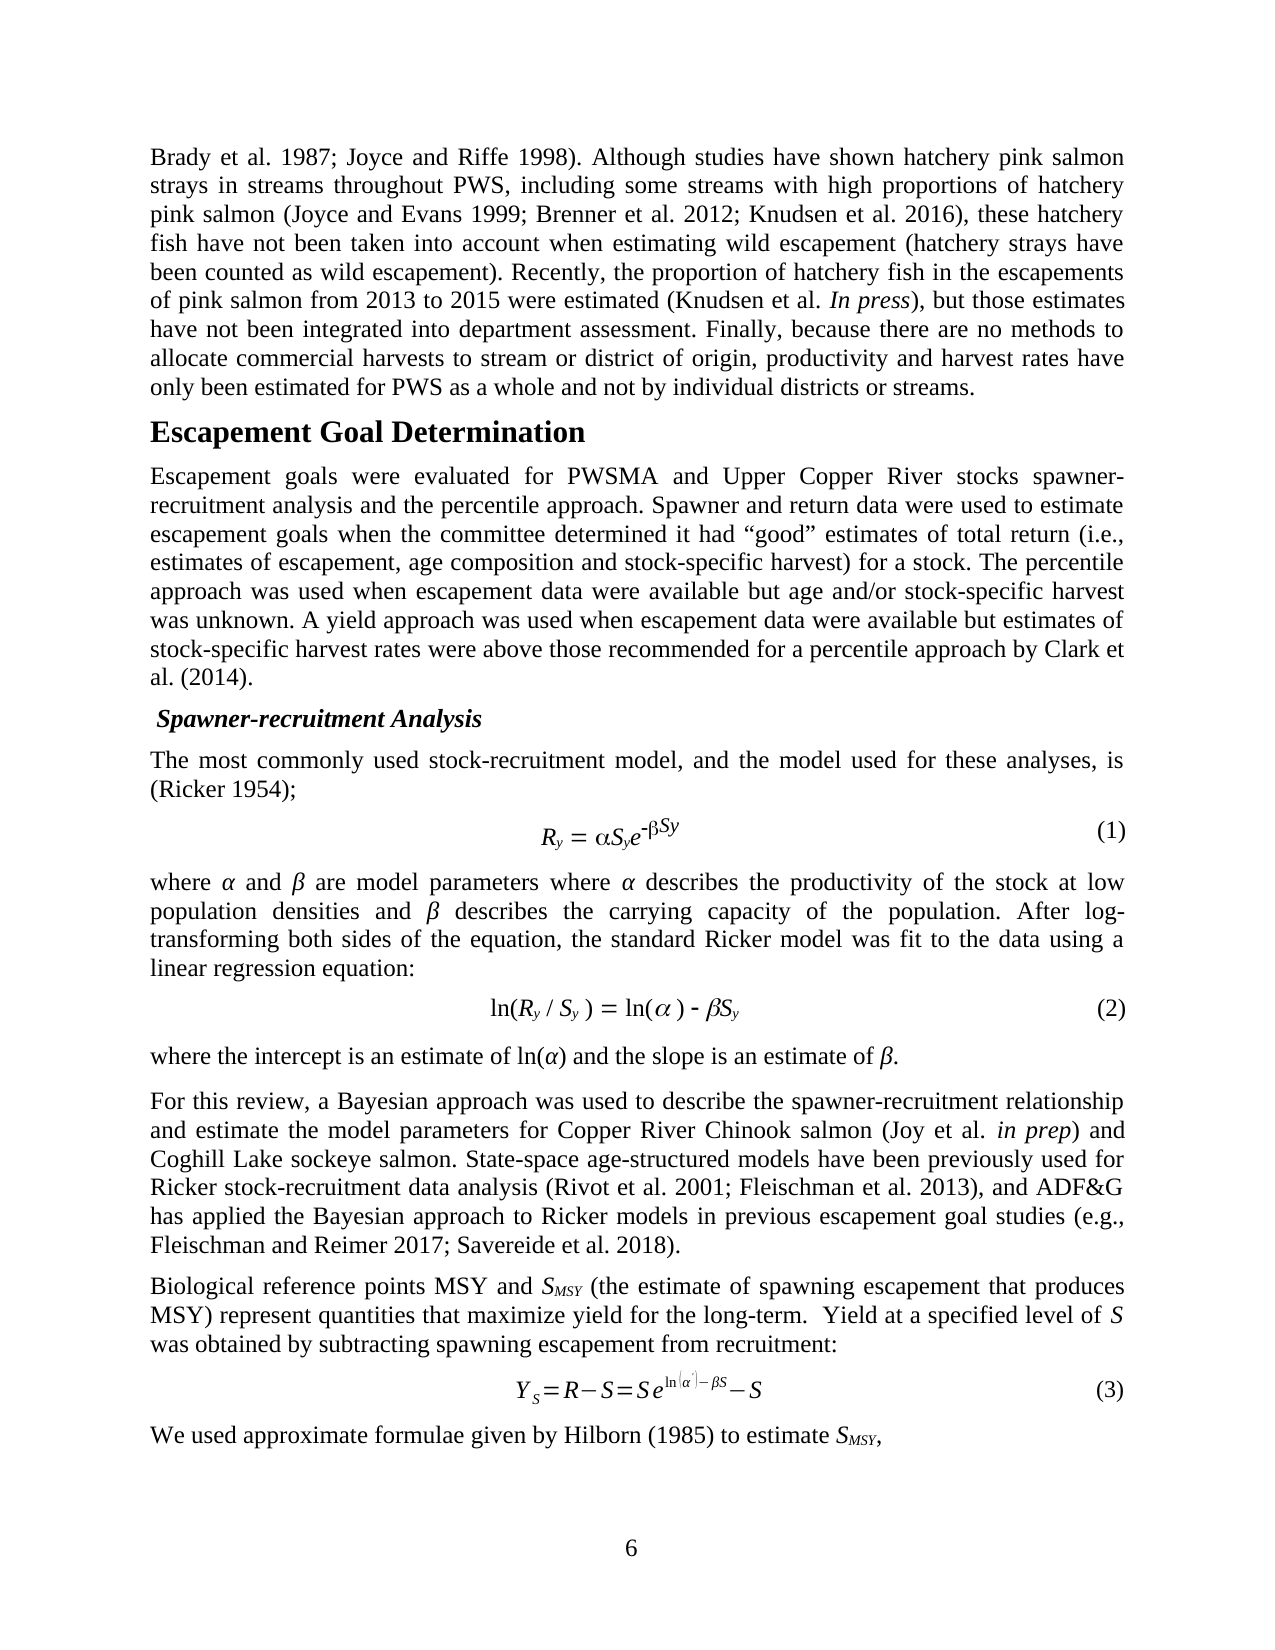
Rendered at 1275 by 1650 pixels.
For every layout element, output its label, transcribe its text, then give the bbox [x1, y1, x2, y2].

text The most commonly used stock-recruitment model, and the model used for these analyses, is (Ricker 1954); [150, 745, 1125, 803]
table_header (2) [901, 992, 1146, 1024]
text Biological reference points MSY and SMSY (the estimate of spawning escapement that produces MSY) represent quantities that maximize yield for the long-term. Yield at a specified level of S was obtained by subtracting spawning escapement from recruitment: [150, 1271, 1125, 1357]
table_header (1) [876, 816, 1146, 855]
subtitle Spawner-recruitment Analysis [156, 703, 1156, 733]
table_header Ry  SyeSy [520, 816, 876, 855]
text For this review, a Bayesian approach was used to describe the spawner-recruitment relationship and estimate the model parameters for Copper River Chinook salmon (Joy et al. in prep) and Coghill Lake sockeye salmon. State-space age-structured models have been previously used for Ricker stock-recruitment data analysis (Rivot et al. 2001; Fleischman et al. 2013), and ADF&G has applied the Bayesian approach to Ricker models in previous escapement goal studies (e.g., Fleischman and Reimer 2017; Savereide et al. 2018). [150, 1086, 1125, 1259]
subtitle Escapement Goal Determination [150, 414, 1156, 449]
text (3) [150, 1370, 1125, 1407]
text where the intercept is an estimate of ln(α) and the slope is an estimate of β. [150, 1041, 1125, 1070]
text Escapement goals were evaluated for PWSMA and Upper Copper River stocks spawner-recruitment analysis and the percentile approach. Spawner and return data were used to estimate escapement goals when the committee determined it had “good” estimates of total return (i.e., estimates of escapement, age composition and stock-specific harvest) for a stock. The percentile approach was used when escapement data were available but age and/or stock-specific harvest was unknown. A yield approach was used when escapement data were available but estimates of stock-specific harvest rates were above those recommended for a percentile approach by Clark et al. (2014). [150, 461, 1125, 691]
text where α and β are model parameters where α describes the productivity of the stock at low population densities and β describes the carrying capacity of the population. After log-transforming both sides of the equation, the standard Ricker model was fit to the data using a linear regression equation: [150, 867, 1126, 982]
text We used approximate formulae given by Hilborn (1985) to estimate SMSY, [150, 1420, 1156, 1448]
table_header ln(Ry / Sy )  ln( )  Sy [469, 992, 901, 1024]
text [150, 142, 1125, 400]
